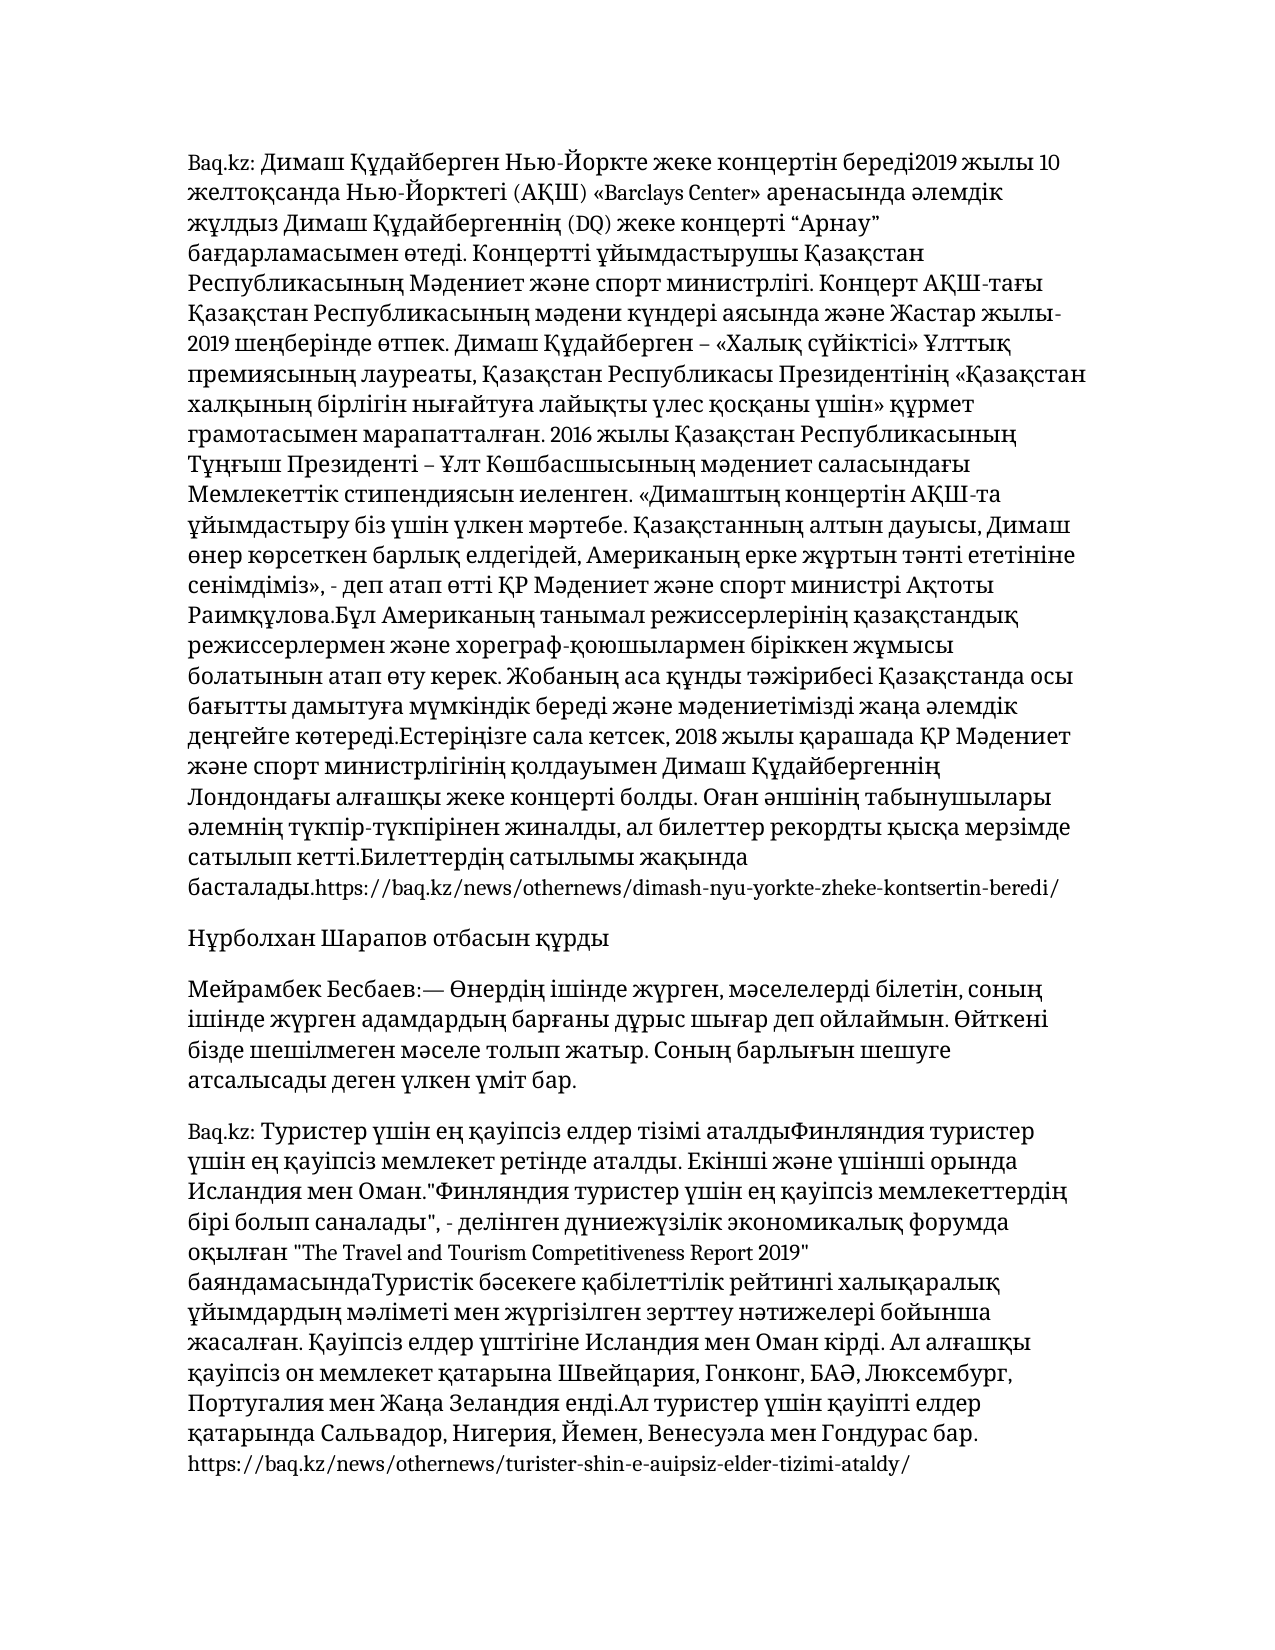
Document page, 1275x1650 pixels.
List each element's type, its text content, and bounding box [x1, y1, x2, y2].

text Мейрамбек Бесбаев:— Өнердің ішінде жүрген, мәселелерді білетін, соның ішінде жүрген адамдардың барғаны дұрыс шығар деп ойлаймын. Өйткені бізде шешілмеген мәселе толып жатыр. Соның барлығын шешуге атсалысады деген үлкен үміт бар. [187, 977, 1087, 1094]
text Baq.kz: Туристер үшін ең қауіпсіз елдер тізімі аталдыФинляндия туристер үшін ең қауіпсіз мемлекет ретінде аталды. Екінші және үшінші орында Исландия мен Оман."Финляндия туристер үшін ең қауіпсіз мемлекеттердің бірі болып саналады", - делінген дүниежүзілік экономикалық форумда оқылған "The Travel and Tourism Competitiveness Report 2019" баяндамасындаТуристік бәсекеге қабілеттілік рейтингі халықаралық ұйымдардың мәліметі мен жүргізілген зерттеу нәтижелері бойынша жасалған. Қауіпсіз елдер үштігіне Исландия мен Оман кірді. Ал алғашқы қауіпсіз он мемлекет қатарына Швейцария, Гонконг, БАӘ, Люксембург, Португалия мен Жаңа Зеландия енді.Ал туристер үшін қауіпті елдер қатарында Сальвадор, Нигерия, Йемен, Венесуэла мен Гондурас бар. https://baq.kz/news/othernews/turister-shin-e-auipsiz-elder-tizimi-ataldy/ [187, 1119, 1087, 1477]
text Baq.kz: Димаш Құдайберген Нью-Йоркте жеке концертін береді2019 жылы 10 желтоқсанда Нью-Йорктегі (АҚШ) «Barclays Center» аренасында әлемдік жұлдыз Димаш Құдайбергеннің (DQ) жеке концерті “Арнау” бағдарламасымен өтеді. Концертті ұйымдастырушы Қазақстан Республикасының Мәдениет және спорт министрлігі. Концерт АҚШ-тағы Қазақстан Республикасының мәдени күндері аясында және Жастар жылы-2019 шеңберінде өтпек. Димаш Құдайберген – «Халық сүйіктісі» Ұлттық премиясының лауреаты, Қазақстан Республикасы Президентінің «Қазақстан халқының бірлігін нығайтуға лайықты үлес қосқаны үшін» құрмет грамотасымен марапатталған. 2016 жылы Қазақстан Республикасының Тұңғыш Президенті – Ұлт Көшбасшысының мәдениет саласындағы Мемлекеттік стипендиясын иеленген. «Димаштың концертін АҚШ-та ұйымдастыру біз үшін үлкен мәртебе. Қазақстанның алтын дауысы, Димаш өнер көрсеткен барлық елдегідей, Американың ерке жұртын тәнті ететініне сенімдіміз», - деп атап өтті ҚР Мәдениет және спорт министрі Ақтоты Раимқұлова.Бұл Американың танымал режиссерлерінің қазақстандық режиссерлермен және хореграф-қоюшылармен біріккен жұмысы болатынын атап өту керек. Жобаның аса құнды тәжірибесі Қазақстанда осы бағытты дамытуға мүмкіндік береді және мәдениетімізді жаңа әлемдік деңгейге көтереді.Естеріңізге сала кетсек, 2018 жылы қарашада ҚР Мәдениет және спорт министрлігінің қолдауымен Димаш Құдайбергеннің Лондондағы алғашқы жеке концерті болды. Оған әншінің табынушылары әлемнің түкпір-түкпірінен жиналды, ал билеттер рекордты қысқа мерзімде сатылып кетті.Билеттердің сатылымы жақында басталады.https://baq.kz/news/othernews/dimash-nyu-yorkte-zheke-kontsertin-beredi/ [187, 150, 1087, 901]
text Нұрболхан Шарапов отбасын құрды [187, 926, 1087, 952]
